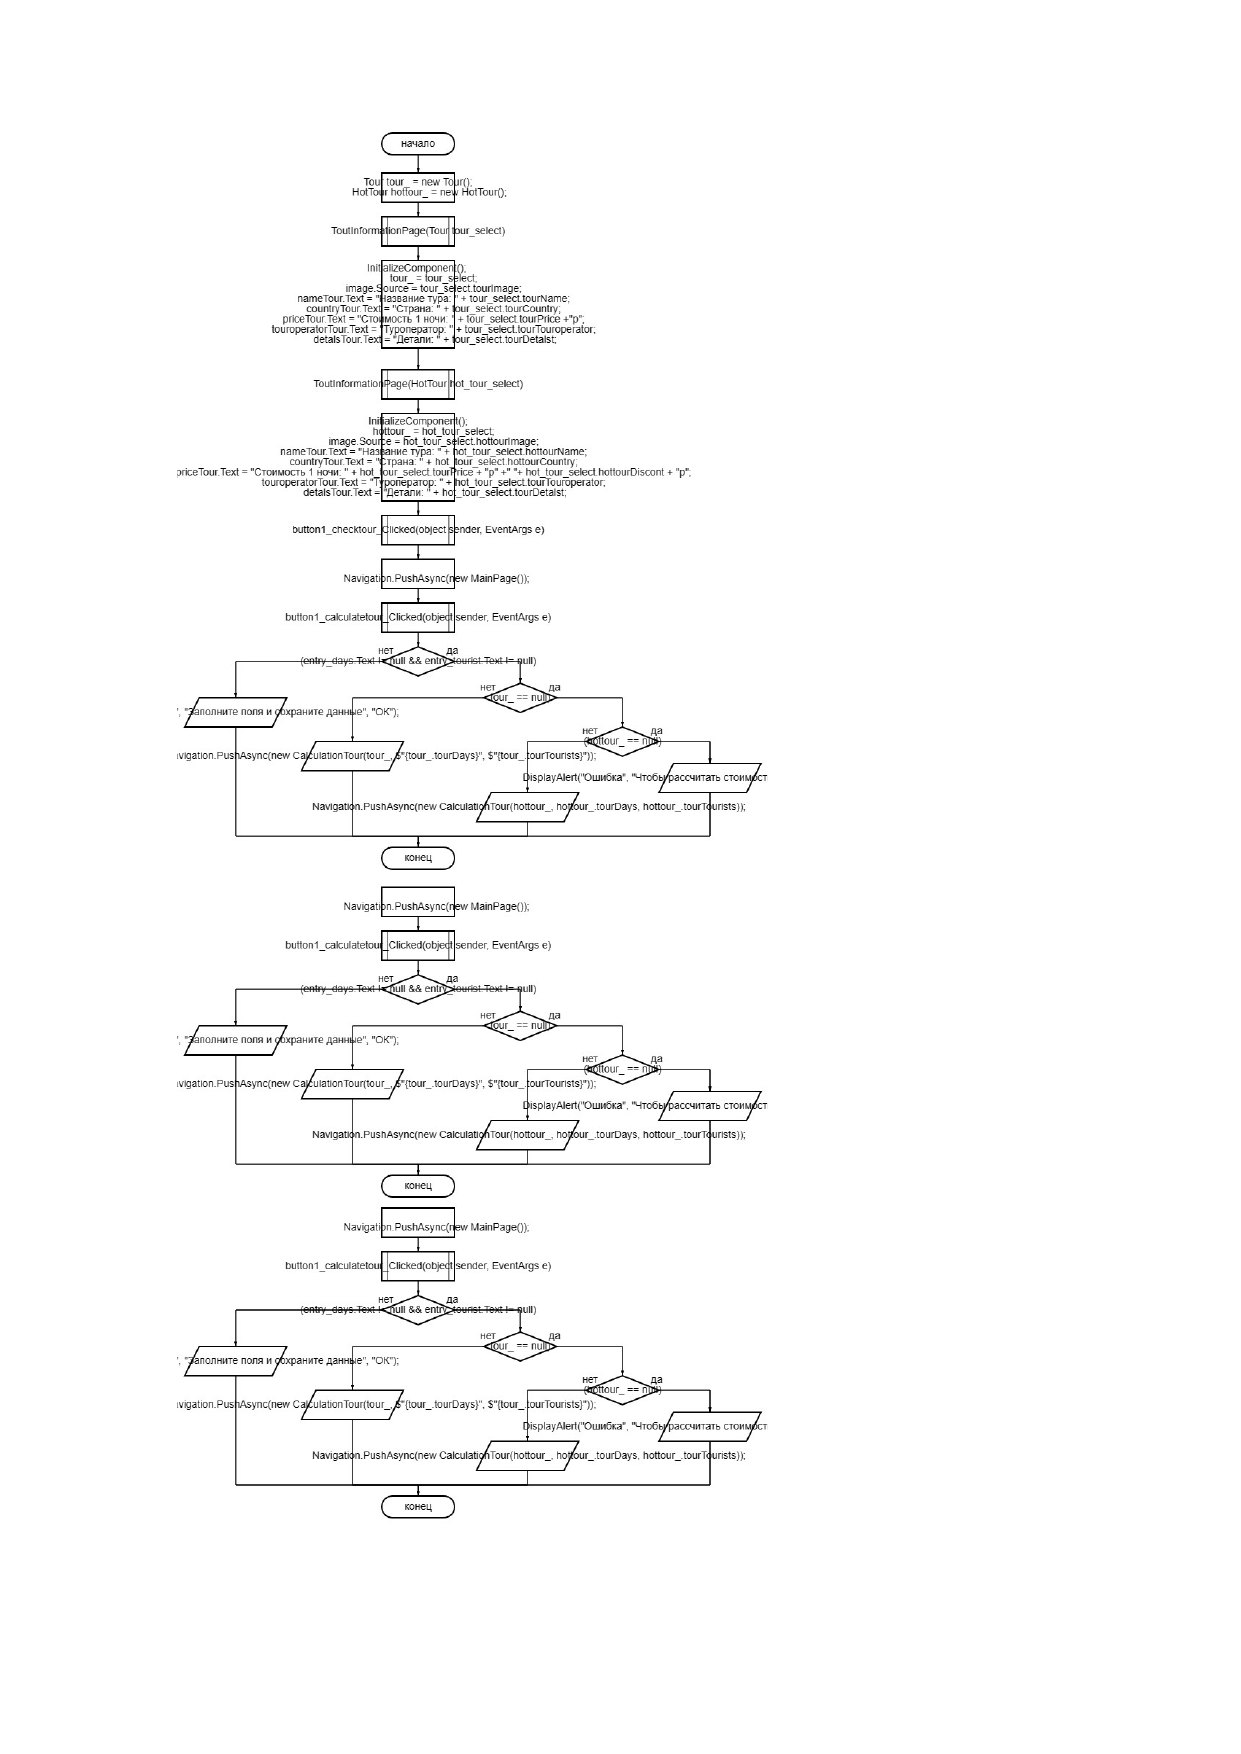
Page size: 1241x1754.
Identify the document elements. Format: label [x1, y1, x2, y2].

picture [177, 118, 768, 1532]
